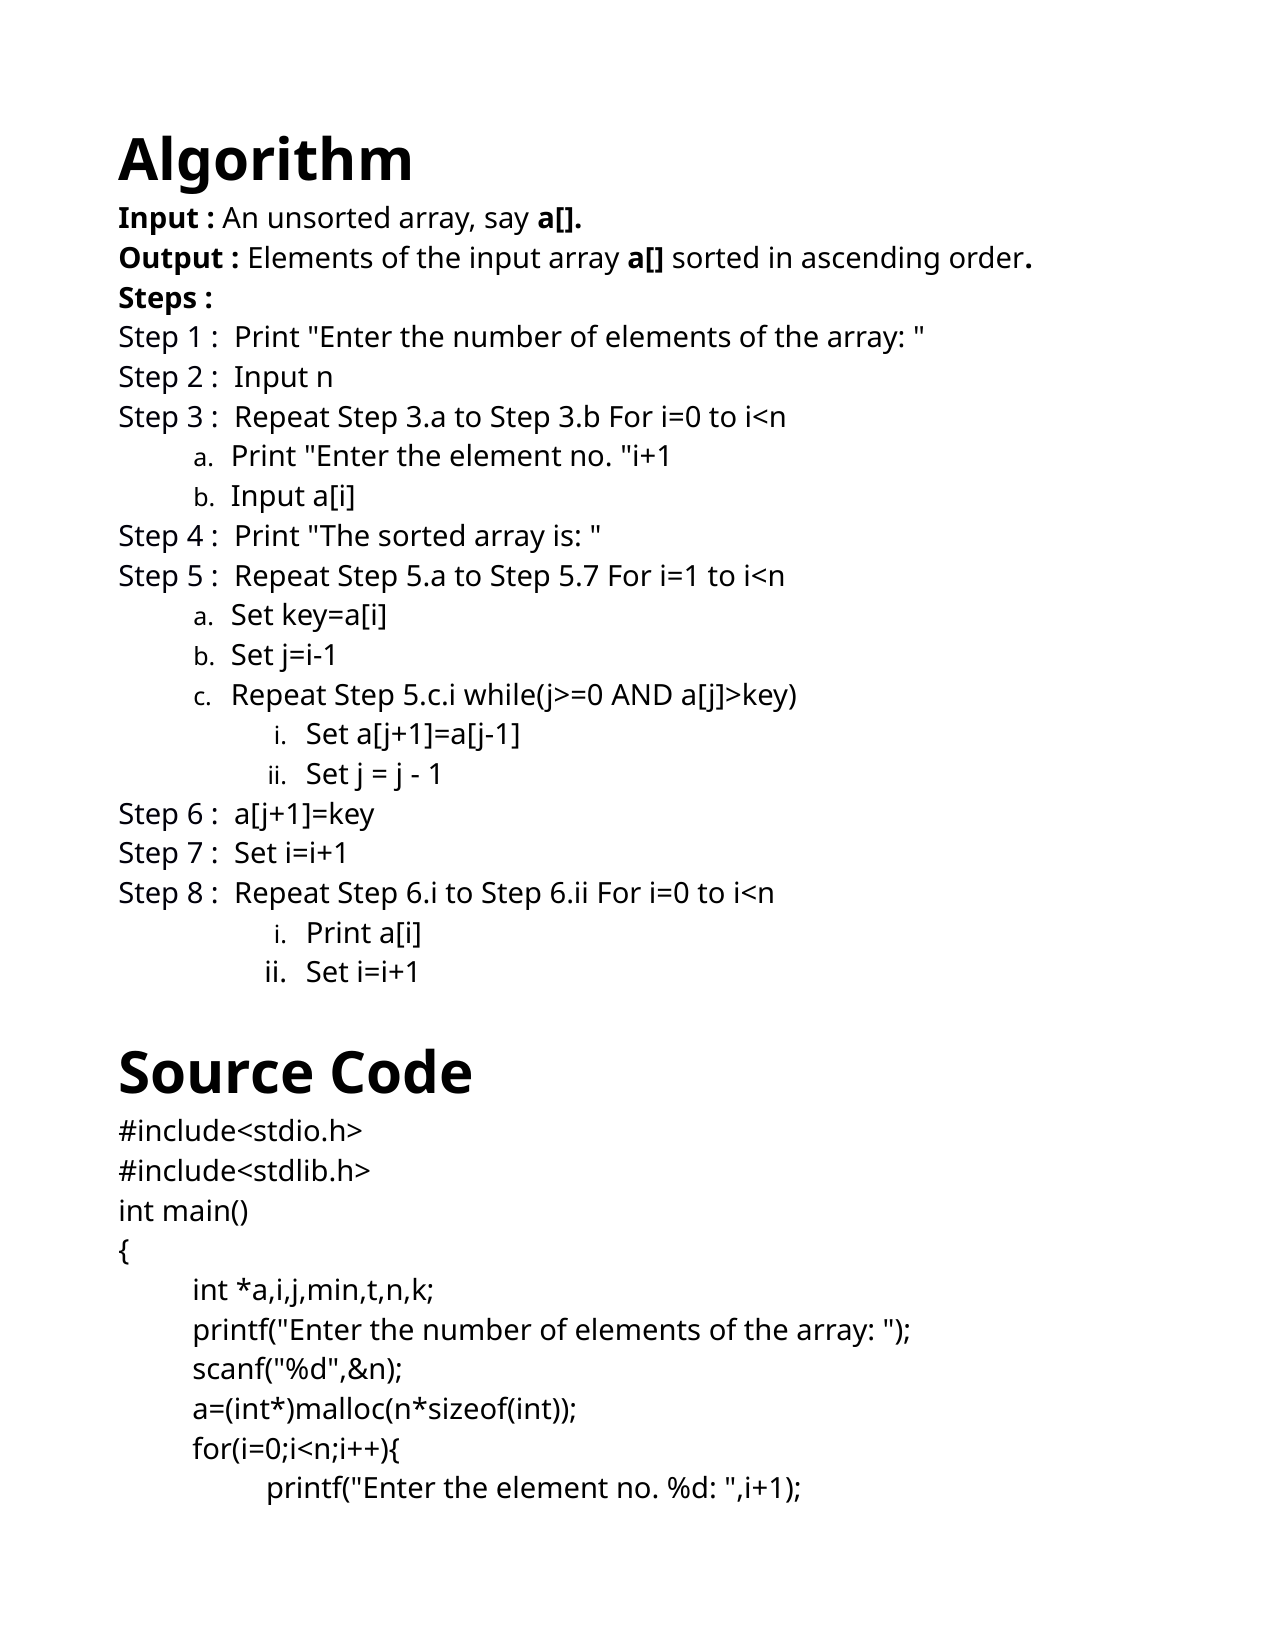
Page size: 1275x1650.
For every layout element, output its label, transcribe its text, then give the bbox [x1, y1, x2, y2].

list Repeat Step 3.a to Step 3.b For i=0 to i<n [118, 396, 1157, 436]
list a[j+1]=key [118, 793, 1157, 833]
list Print "Enter the number of elements of the array: " [118, 317, 1157, 356]
text for(i=0;i<n;i++){ [118, 1428, 1157, 1468]
text Source Code [118, 1031, 1157, 1111]
list Repeat Step 6.i to Step 6.ii For i=0 to i<n [118, 872, 1157, 912]
text #include<stdio.h> [118, 1111, 1157, 1150]
text printf("Enter the number of elements of the array: "); [118, 1309, 1157, 1349]
text printf("Enter the element no. %d: ",i+1); [118, 1468, 1157, 1507]
text int main() [118, 1190, 1157, 1229]
list Print "Enter the element no. "i+1 [193, 436, 1157, 475]
text { [118, 1229, 1157, 1269]
list Input a[i] [193, 475, 1157, 515]
list Set i=i+1 [287, 952, 1157, 991]
list Repeat Step 5.a to Step 5.7 For i=1 to i<n [118, 555, 1157, 594]
list Print a[i] [287, 912, 1157, 952]
text Steps : [118, 277, 1157, 317]
text Algorithm [118, 118, 1157, 198]
list Set a[j+1]=a[j-1] [287, 713, 1157, 753]
text #include<stdlib.h> [118, 1150, 1157, 1190]
list Set key=a[i] [193, 594, 1157, 634]
text Output : Elements of the input array a[] sorted in ascending order. [118, 237, 1157, 277]
list Set j=i-1 [193, 634, 1157, 674]
text int *a,i,j,min,t,n,k; [118, 1269, 1157, 1309]
text scanf("%d",&n); [118, 1349, 1157, 1388]
list Print "The sorted array is: " [118, 515, 1157, 555]
list Set j = j - 1 [287, 753, 1157, 793]
list Repeat Step 5.c.i while(j>=0 AND a[j]>key) [193, 674, 1157, 713]
text Input : An unsorted array, say a[]. [118, 198, 1157, 237]
list Input n [118, 356, 1157, 396]
text a=(int*)malloc(n*sizeof(int)); [118, 1388, 1157, 1428]
list Set i=i+1 [118, 833, 1157, 872]
